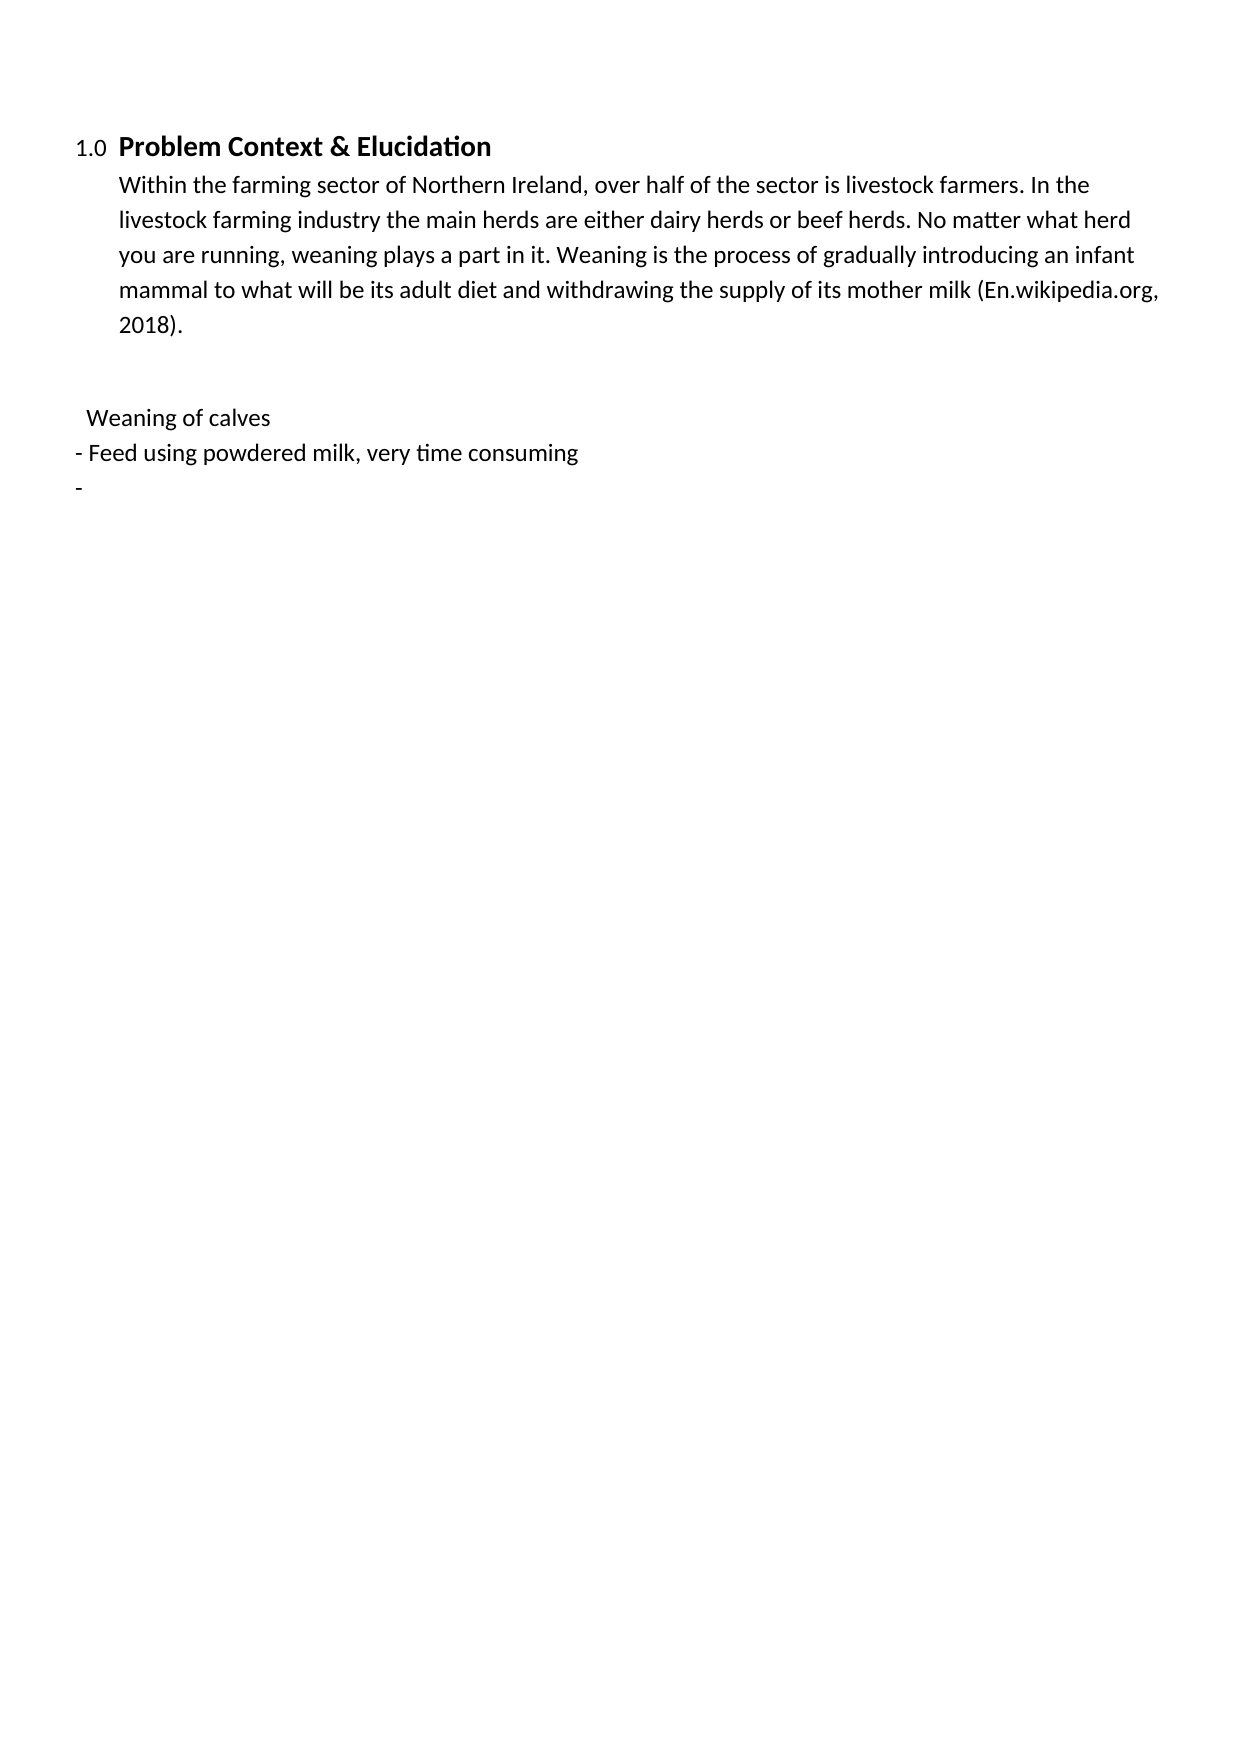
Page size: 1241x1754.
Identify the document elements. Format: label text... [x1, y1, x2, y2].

list Within the farming sector of Northern Ireland, over half of the sector is livestock farmers. In the livestock farming industry the main herds are either dairy herds or beef herds. No matter what herd you are running, weaning plays a part in it. Weaning is the process of gradually introducing an infant mammal to what will be its adult diet and withdrawing the supply of its mother milk (En.wikipedia.org, 2018). [119, 169, 1165, 340]
text Weaning of calves - Feed using powdered milk, very time consuming - [75, 403, 1165, 503]
list Problem Context & Elucidation [75, 128, 1165, 164]
